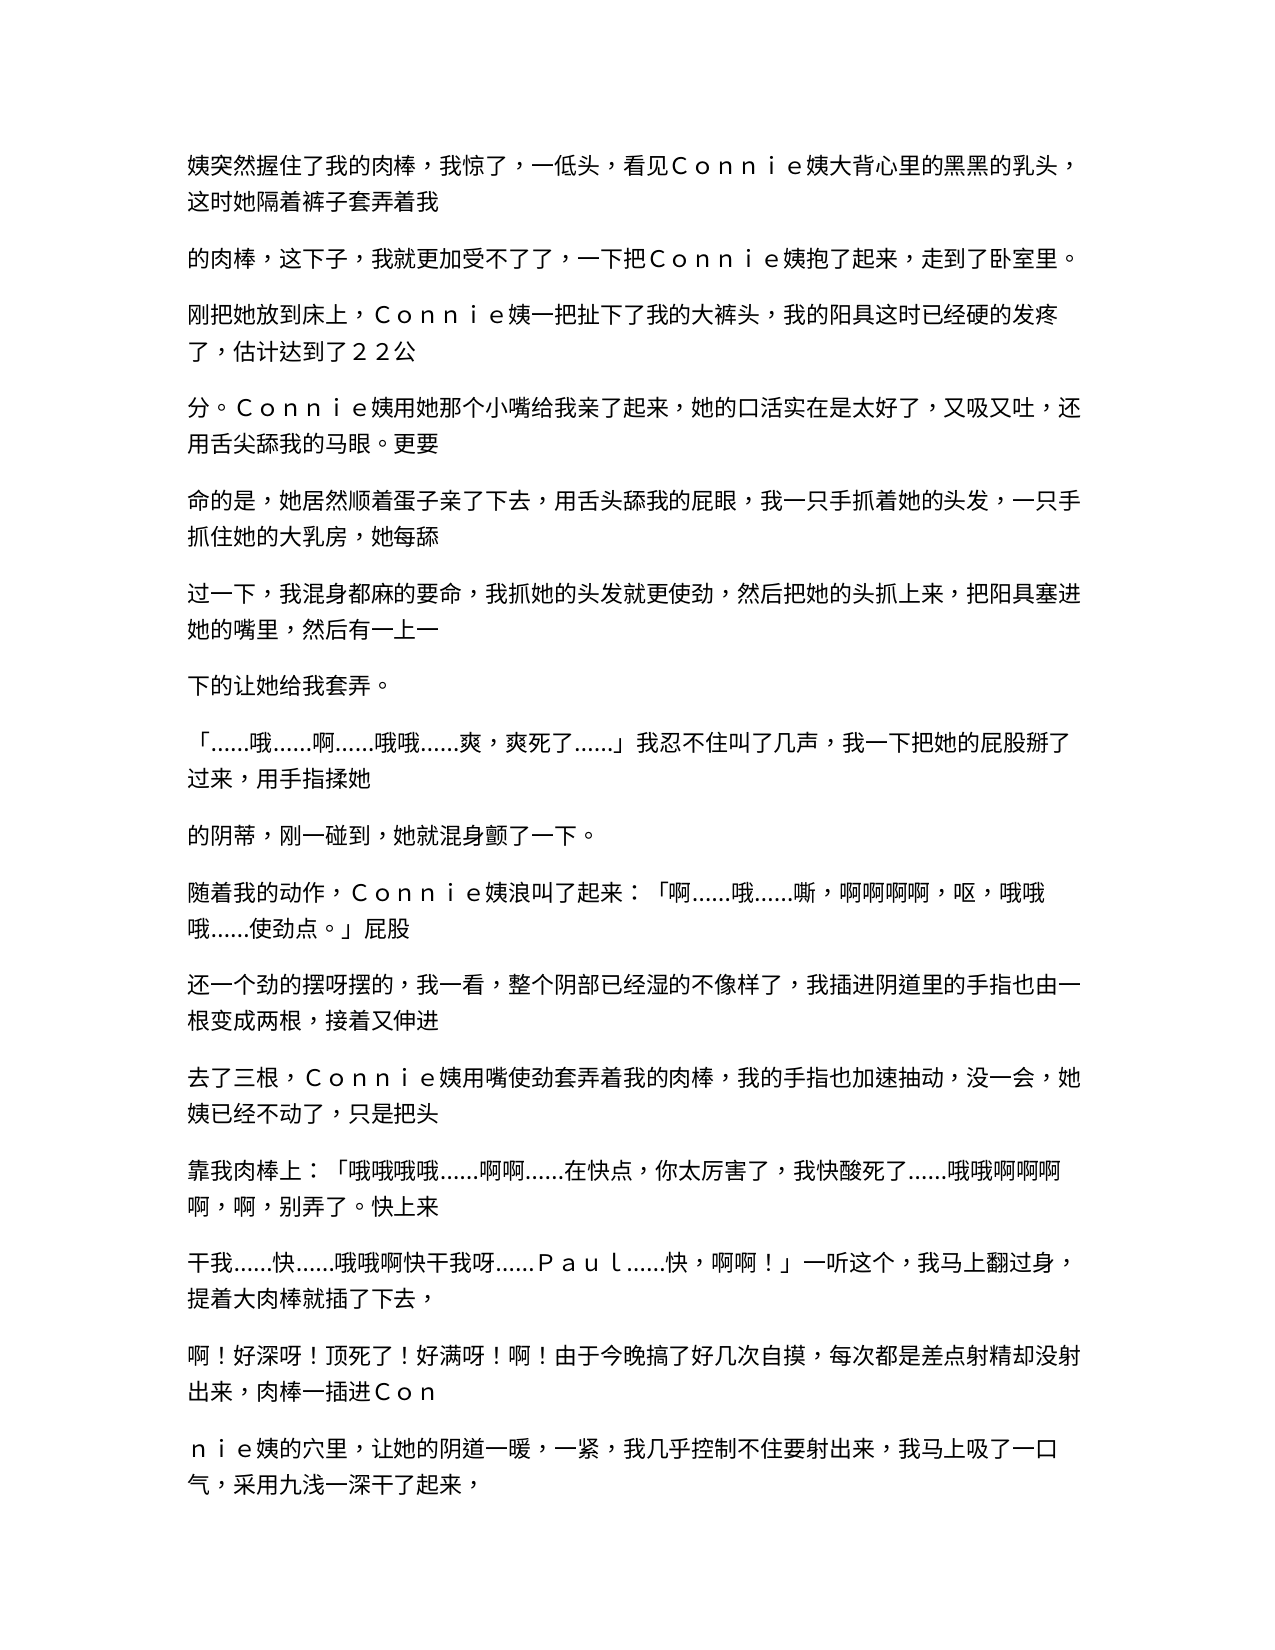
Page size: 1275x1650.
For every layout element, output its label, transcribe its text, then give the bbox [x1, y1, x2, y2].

text 姨突然握住了我的肉棒，我惊了，一低头，看见Ｃｏｎｎｉｅ姨大背心里的黑黑的乳头，这时她隔着裤子套弄着我 [187, 150, 1087, 217]
text 干我……快……哦哦啊快干我呀……Ｐａｕｌ……快，啊啊！」一听这个，我马上翻过身，提着大肉棒就插了下去， [187, 1247, 1087, 1314]
text 的肉棒，这下子，我就更加受不了了，一下把Ｃｏｎｎｉｅ姨抱了起来，走到了卧室里。 [187, 243, 1087, 274]
text 还一个劲的摆呀摆的，我一看，整个阴部已经湿的不像样了，我插进阴道里的手指也由一根变成两根，接着又伸进 [187, 969, 1087, 1036]
text 命的是，她居然顺着蛋子亲了下去，用舌头舔我的屁眼，我一只手抓着她的头发，一只手抓住她的大乳房，她每舔 [187, 485, 1087, 552]
text 刚把她放到床上，Ｃｏｎｎｉｅ姨一把扯下了我的大裤头，我的阳具这时已经硬的发疼了，估计达到了２２公 [187, 299, 1087, 367]
text 下的让她给我套弄。 [187, 670, 1087, 702]
text 的阴蒂，刚一碰到，她就混身颤了一下。 [187, 820, 1087, 851]
text 啊！好深呀！顶死了！好满呀！啊！由于今晚搞了好几次自摸，每次都是差点射精却没射出来，肉棒一插进Ｃｏｎ [187, 1340, 1087, 1407]
text 去了三根，Ｃｏｎｎｉｅ姨用嘴使劲套弄着我的肉棒，我的手指也加速抽动，没一会，她姨已经不动了，只是把头 [187, 1062, 1087, 1129]
text 过一下，我混身都麻的要命，我抓她的头发就更使劲，然后把她的头抓上来，把阳具塞进她的嘴里，然后有一上一 [187, 578, 1087, 645]
text ｎｉｅ姨的穴里，让她的阴道一暖，一紧，我几乎控制不住要射出来，我马上吸了一口气，采用九浅一深干了起来， [187, 1433, 1087, 1500]
text 随着我的动作，Ｃｏｎｎｉｅ姨浪叫了起来：「啊……哦……嘶，啊啊啊啊，呕，哦哦哦……使劲点。」屁股 [187, 877, 1087, 944]
text 「……哦……啊……哦哦……爽，爽死了……」我忍不住叫了几声，我一下把她的屁股掰了过来，用手指揉她 [187, 727, 1087, 794]
text 分。Ｃｏｎｎｉｅ姨用她那个小嘴给我亲了起来，她的口活实在是太好了，又吸又吐，还用舌尖舔我的马眼。更要 [187, 392, 1087, 459]
text 靠我肉棒上：「哦哦哦哦……啊啊……在快点，你太厉害了，我快酸死了……哦哦啊啊啊啊，啊，别弄了。快上来 [187, 1155, 1087, 1222]
